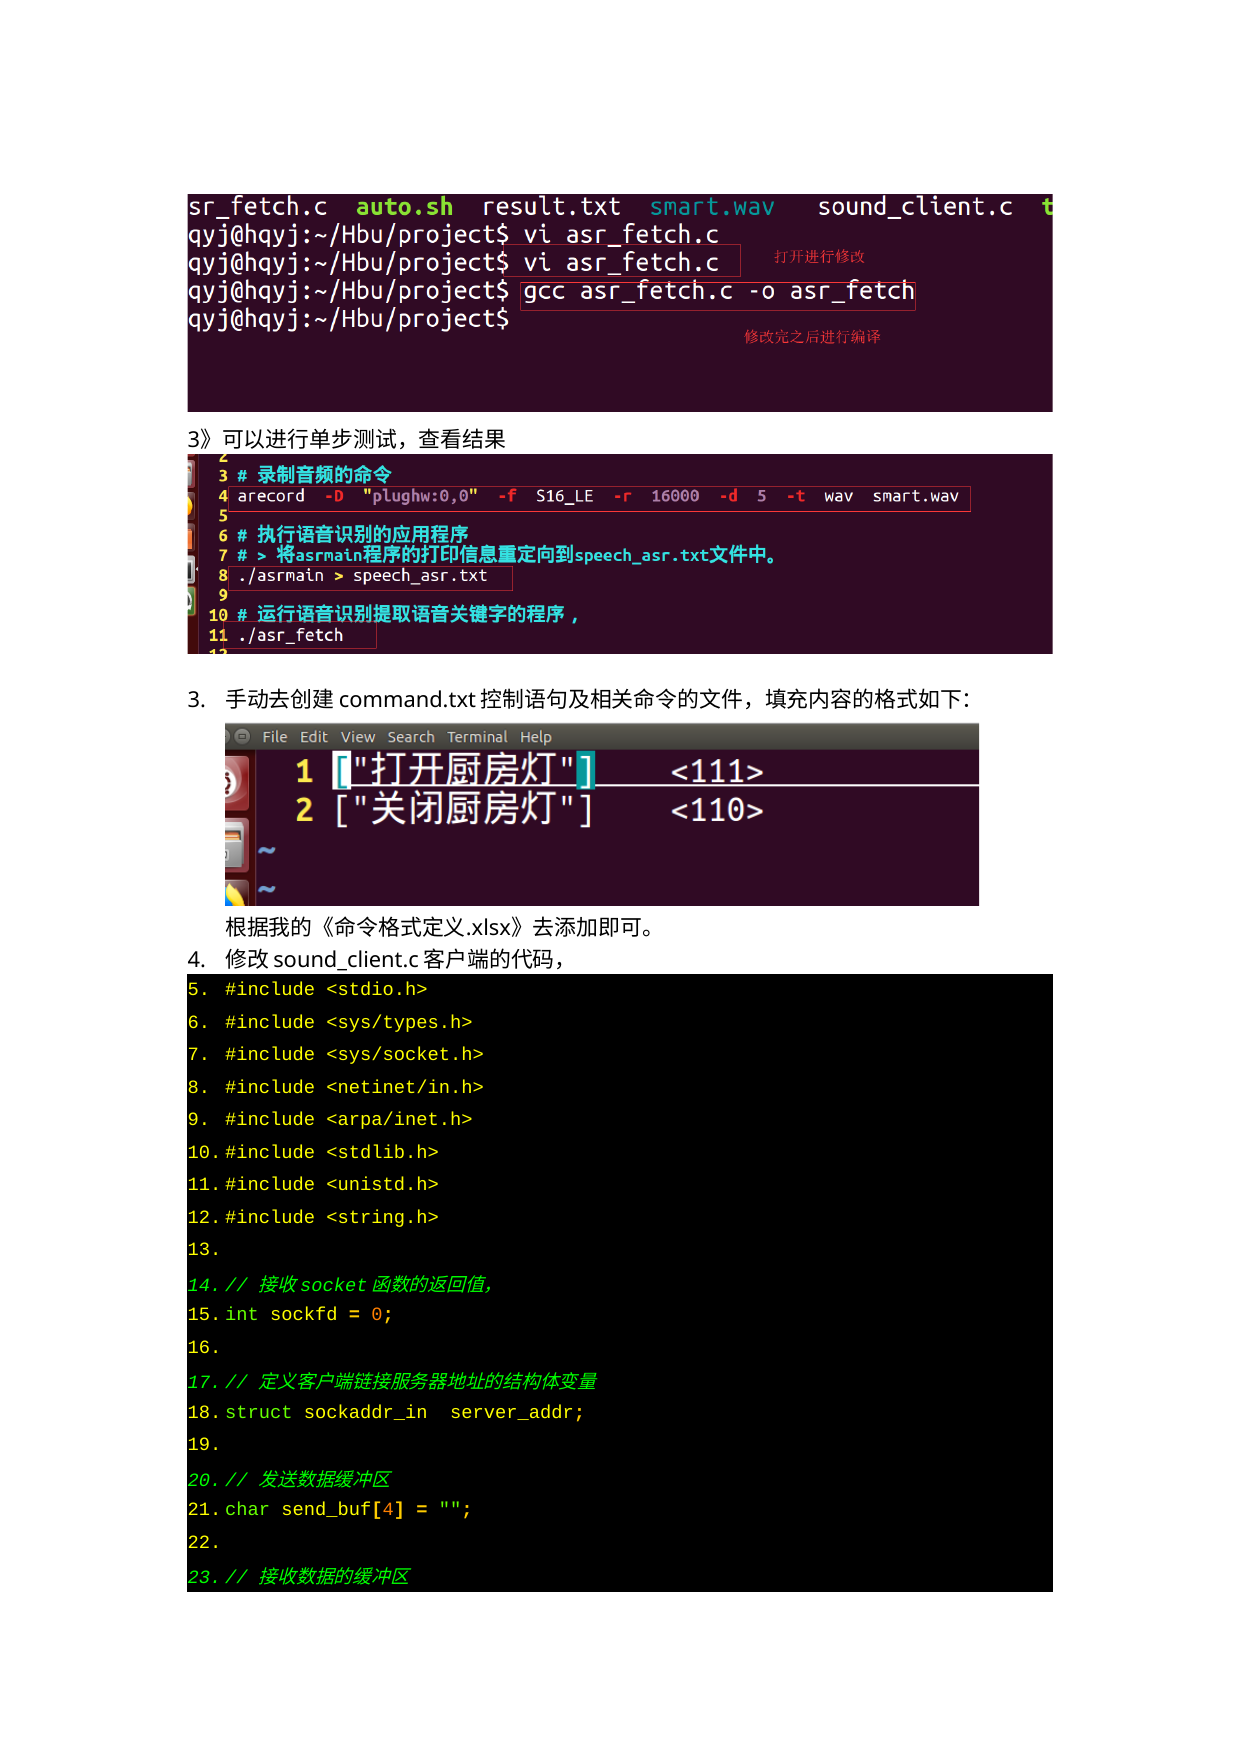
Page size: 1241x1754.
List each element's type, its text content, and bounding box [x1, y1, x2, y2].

list #include <string.h> [187, 1202, 1053, 1234]
list struct sockaddr_in server_addr; [187, 1397, 1053, 1429]
list #include <arpa/inet.h> [187, 1104, 1053, 1137]
list // 定义客户端链接服务器地址的结构体变量 [187, 1364, 1053, 1397]
list #include <netinet/in.h> [187, 1072, 1053, 1104]
list #include <stdio.h> [187, 974, 1053, 1007]
list char send_buf[4] = ""; [187, 1494, 1053, 1527]
list #include <sys/socket.h> [187, 1039, 1053, 1072]
list 修改sound_client.c客户端的代码， [187, 942, 1053, 974]
list 根据我的《命令格式定义.xlsx》去添加即可。 [225, 909, 1053, 942]
list // 发送数据缓冲区 [187, 1462, 1053, 1494]
text 3》可以进行单步测试，查看结果 [187, 422, 1053, 454]
list int sockfd = 0; [187, 1299, 1053, 1332]
picture [187, 194, 1053, 412]
list // 接收数据的缓冲区 [187, 1559, 1053, 1592]
list #include <sys/types.h> [187, 1007, 1053, 1039]
list // 接收socket函数的返回值， [187, 1267, 1053, 1299]
list 手动去创建command.txt控制语句及相关命令的文件，填充内容的格式如下： [187, 682, 1053, 714]
list #include <stdlib.h> [187, 1137, 1053, 1169]
picture [187, 454, 1053, 654]
picture [225, 714, 980, 906]
list #include <unistd.h> [187, 1169, 1053, 1202]
